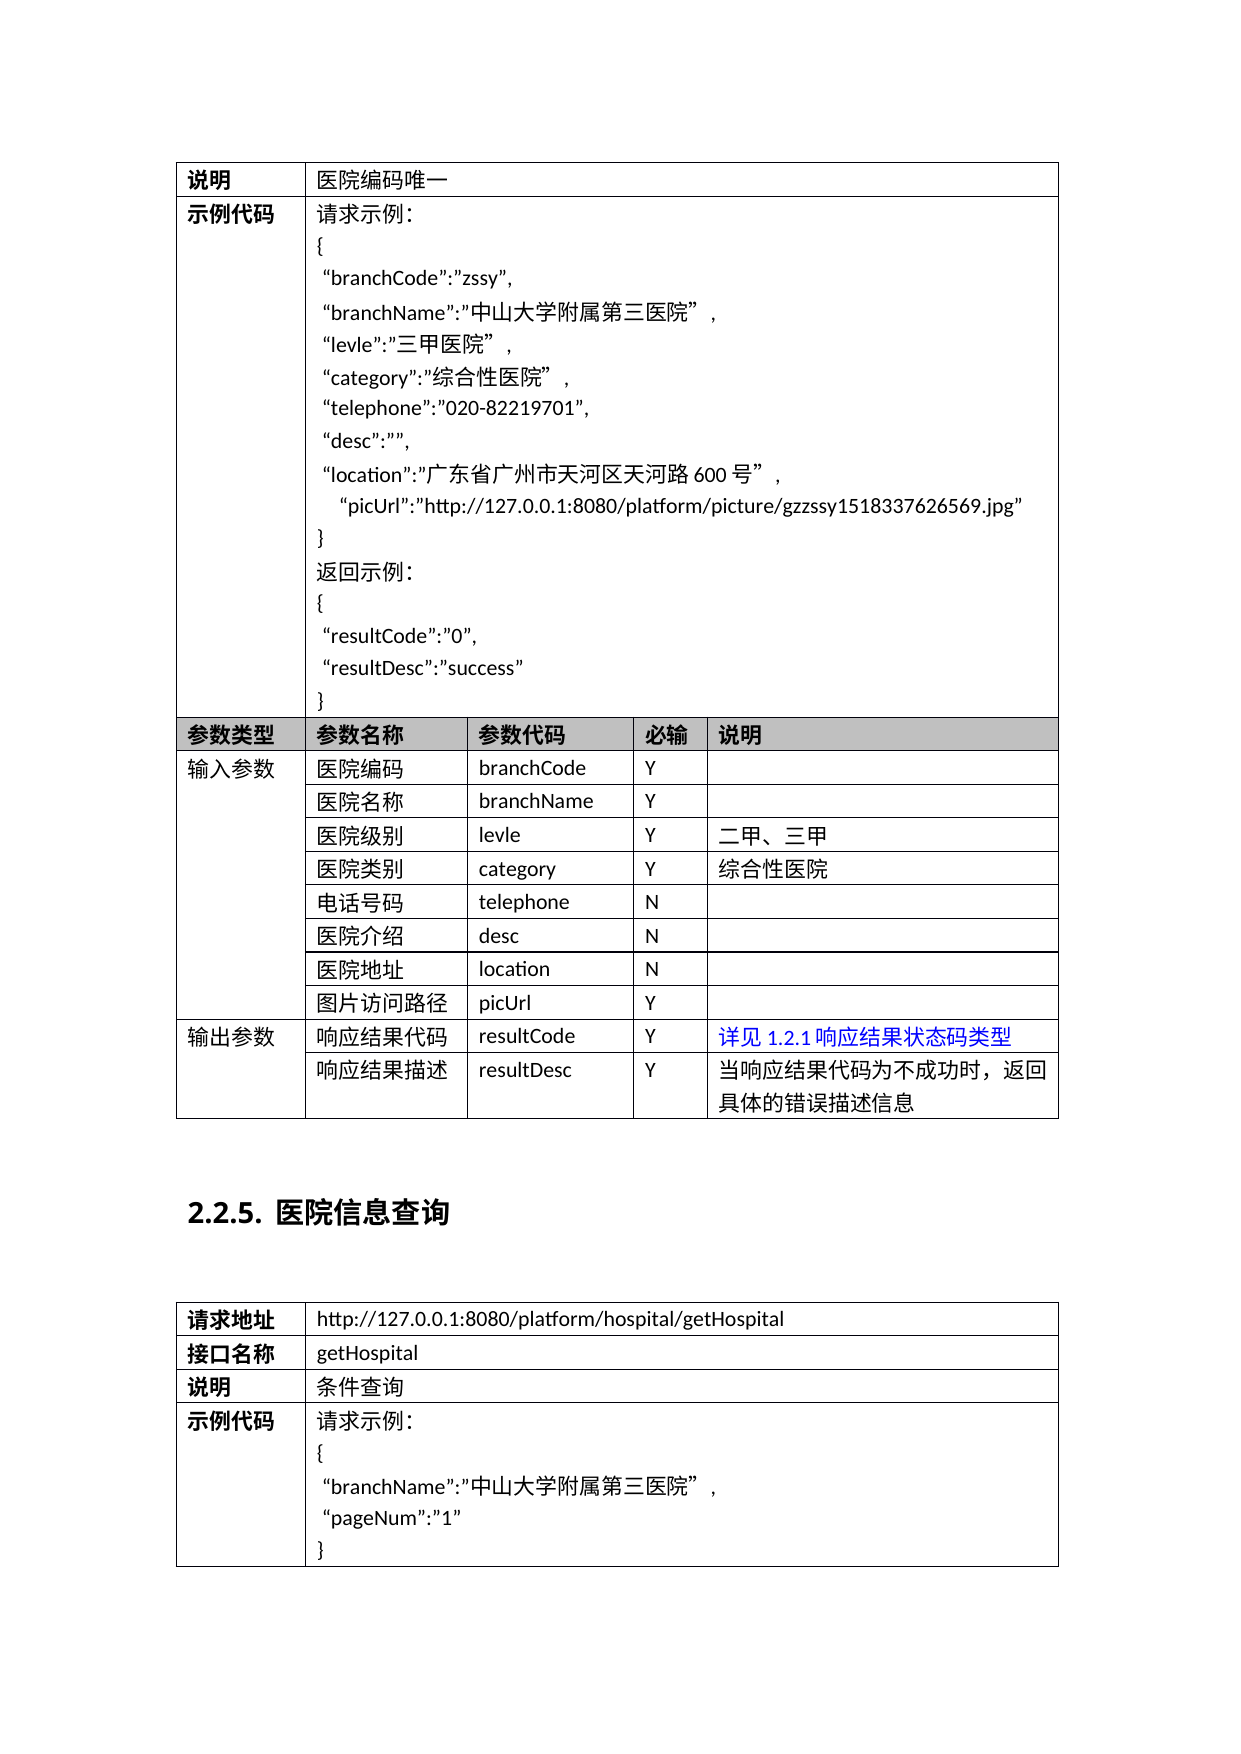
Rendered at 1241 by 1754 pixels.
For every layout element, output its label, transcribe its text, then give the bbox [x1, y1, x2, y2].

table_cell 请求示例： { “branchCode”:”zssy”, “branchName”:”中山大学附属第三医院”, “levle”:”三甲医院”, “category”:”综合性医院”, “telephone”:”020-82219701”, “desc”:””, “location”:”广东省广州市天河区天河路600号”, “picUrl”:”http://127.0.0.1:8080/platform/picture/gzzssy1518337626569.jpg” } 返回示例： { “resultCode”:”0”, “resultDesc”:”success” } [306, 197, 1058, 717]
table_cell 图片访问路径 [306, 986, 467, 1018]
table_cell telephone [468, 885, 633, 918]
table_cell Y [634, 1053, 707, 1118]
table_cell location [468, 953, 633, 985]
table_cell 详见1.2.1响应结果状态码类型 [708, 1020, 1058, 1052]
table_cell 接口名称 [177, 1336, 305, 1369]
table_cell 当响应结果代码为不成功时，返回具体的错误描述信息 [708, 1053, 1058, 1118]
table_cell desc [468, 919, 633, 951]
table_cell 输入参数 [177, 751, 305, 1018]
subtitle 医院信息查询 [187, 1179, 1053, 1244]
table_cell resultCode [468, 1020, 633, 1052]
table_cell branchName [468, 785, 633, 817]
table_cell 医院地址 [306, 953, 467, 985]
table_cell 必输 [634, 718, 707, 750]
table_cell picUrl [468, 986, 633, 1018]
table_cell 医院名称 [306, 785, 467, 817]
table_cell Y [634, 852, 707, 884]
table_cell category [468, 852, 633, 884]
table_header 请求地址 [177, 1303, 305, 1335]
table_cell 说明 [177, 1370, 305, 1402]
table_cell 综合性医院 [708, 852, 1058, 884]
table_cell 示例代码 [177, 197, 305, 717]
table_cell 医院类别 [306, 852, 467, 884]
table_cell 参数代码 [468, 718, 633, 750]
table_cell 医院介绍 [306, 919, 467, 951]
table_cell 输出参数 [177, 1020, 305, 1118]
table_cell 医院编码唯一 [306, 163, 1058, 196]
table_cell Y [634, 751, 707, 784]
table_cell N [634, 953, 707, 985]
table_cell N [634, 919, 707, 951]
table_cell 响应结果代码 [306, 1020, 467, 1052]
table_cell 说明 [177, 163, 305, 196]
table_cell Y [634, 785, 707, 817]
table_cell 医院编码 [306, 751, 467, 784]
table_header http://127.0.0.1:8080/platform/hospital/getHospital [306, 1303, 1058, 1335]
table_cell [306, 1403, 1058, 1566]
table_cell resultDesc [468, 1053, 633, 1118]
table_cell 电话号码 [306, 885, 467, 918]
table_cell levle [468, 818, 633, 851]
table_cell [708, 953, 1058, 985]
table_cell 说明 [708, 718, 1058, 750]
table_cell Y [634, 986, 707, 1018]
table_cell Y [634, 1020, 707, 1052]
table_cell [708, 751, 1058, 784]
table_cell [708, 919, 1058, 951]
table_cell 响应结果描述 [306, 1053, 467, 1118]
table_cell N [634, 885, 707, 918]
table_cell Y [634, 818, 707, 851]
table_cell 示例代码 [177, 1403, 305, 1566]
table_cell [708, 885, 1058, 918]
table_cell 参数类型 [177, 718, 305, 750]
table_cell 二甲、三甲 [708, 818, 1058, 851]
table_cell 参数名称 [306, 718, 467, 750]
table_cell 条件查询 [306, 1370, 1058, 1402]
table_cell branchCode [468, 751, 633, 784]
table_cell 医院级别 [306, 818, 467, 851]
table_cell [708, 785, 1058, 817]
table_cell getHospital [306, 1336, 1058, 1369]
table_cell [708, 986, 1058, 1018]
